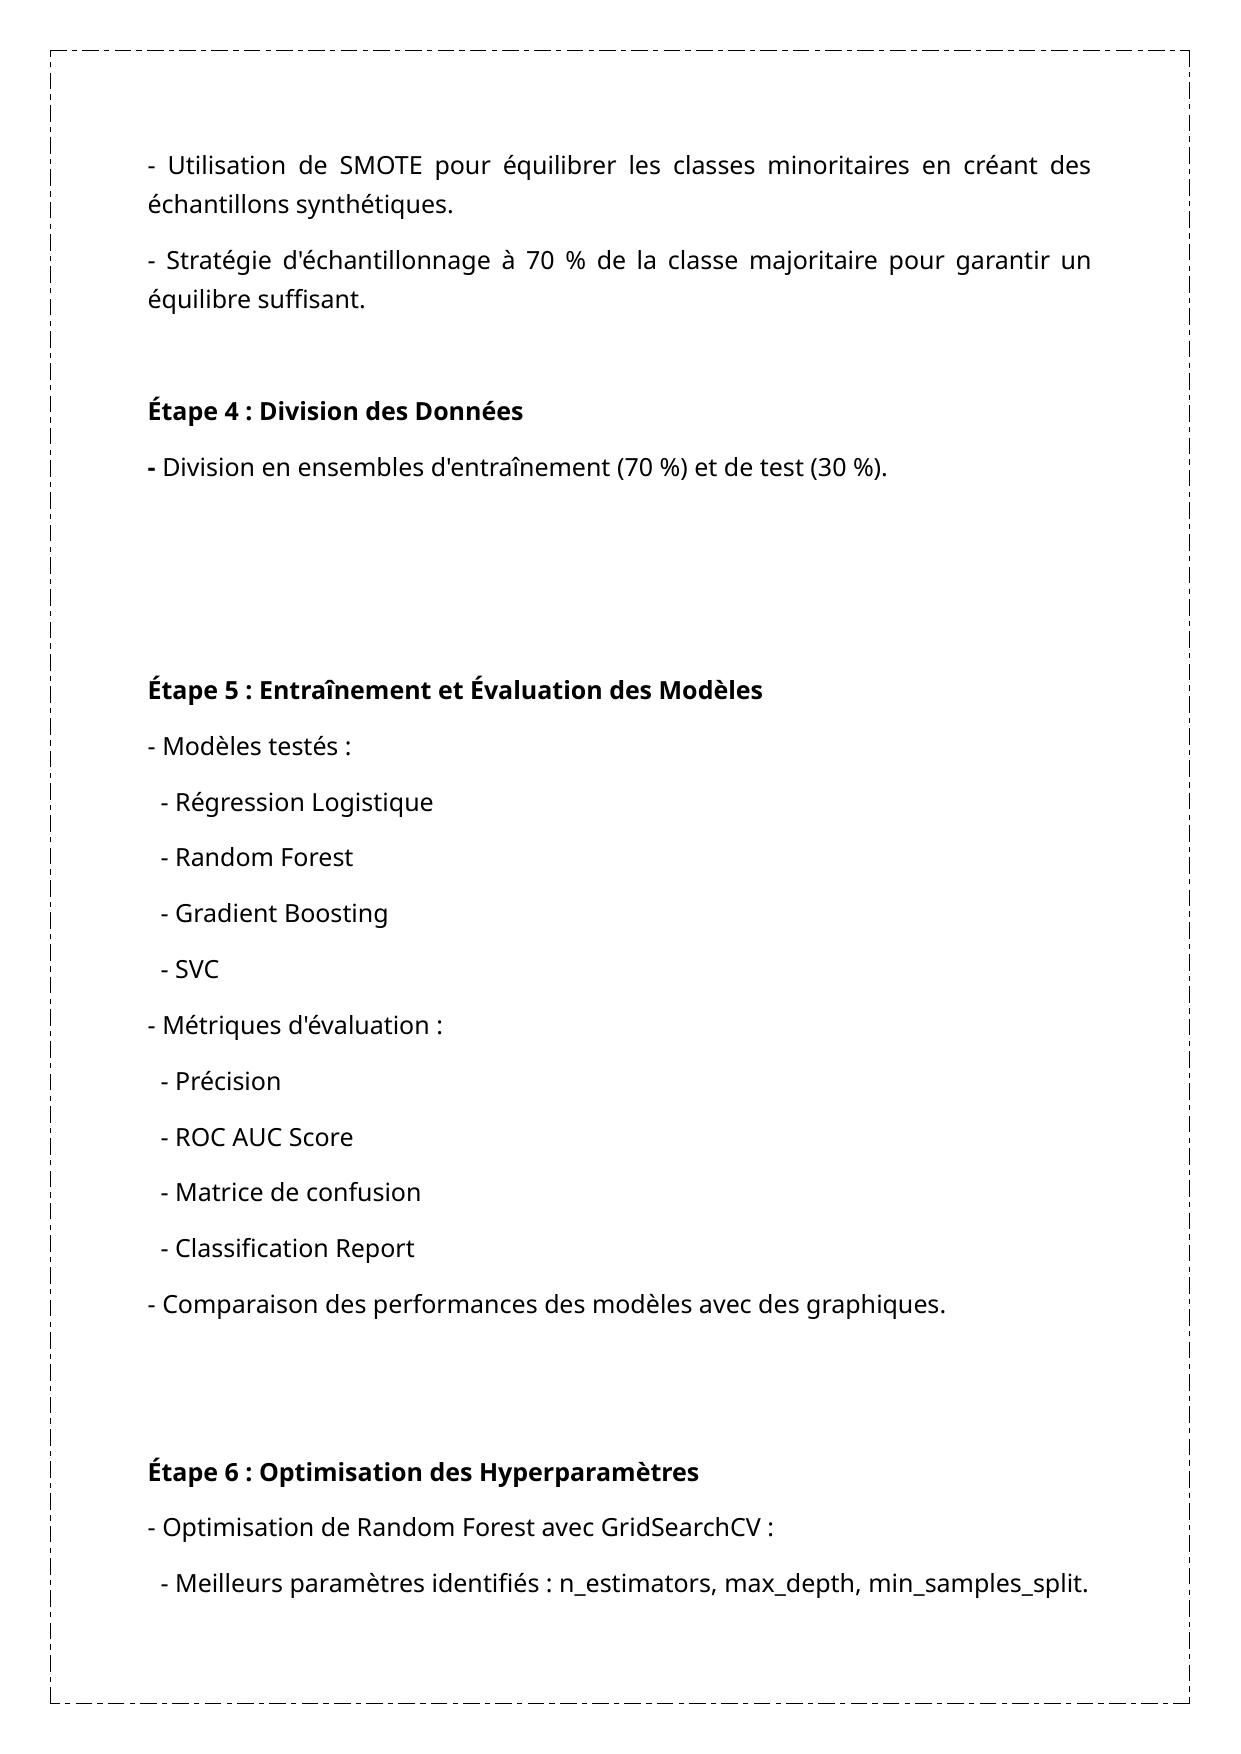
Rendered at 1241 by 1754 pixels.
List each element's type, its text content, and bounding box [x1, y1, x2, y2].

text Étape 5 : Entraînement et Évaluation des Modèles [147, 672, 1093, 707]
text - Comparaison des performances des modèles avec des graphiques. [147, 1287, 1093, 1321]
text - Matrice de confusion [147, 1175, 1093, 1209]
text - Utilisation de SMOTE pour équilibrer les classes minoritaires en créant des échantillons synthétiques. [147, 147, 1093, 221]
text - Division en ensembles d'entraînement (70 %) et de test (30 %). [147, 449, 1093, 483]
text - Random Forest [147, 840, 1093, 874]
text - Stratégie d'échantillonnage à 70 % de la classe majoritaire pour garantir un équilibre suffisant. [147, 242, 1093, 316]
text - Modèles testés : [147, 728, 1093, 762]
text Étape 6 : Optimisation des Hyperparamètres [147, 1454, 1093, 1488]
text - Précision [147, 1063, 1093, 1097]
text - SVC [147, 952, 1093, 986]
text - Meilleurs paramètres identifiés : n_estimators, max_depth, min_samples_split. [147, 1566, 1093, 1600]
text - Optimisation de Random Forest avec GridSearchCV : [147, 1510, 1093, 1544]
text - Gradient Boosting [147, 896, 1093, 930]
text - Régression Logistique [147, 784, 1093, 818]
text - Classification Report [147, 1231, 1093, 1265]
text - Métriques d'évaluation : [147, 1007, 1093, 1042]
text Étape 4 : Division des Données [147, 393, 1093, 427]
text - ROC AUC Score [147, 1119, 1093, 1153]
